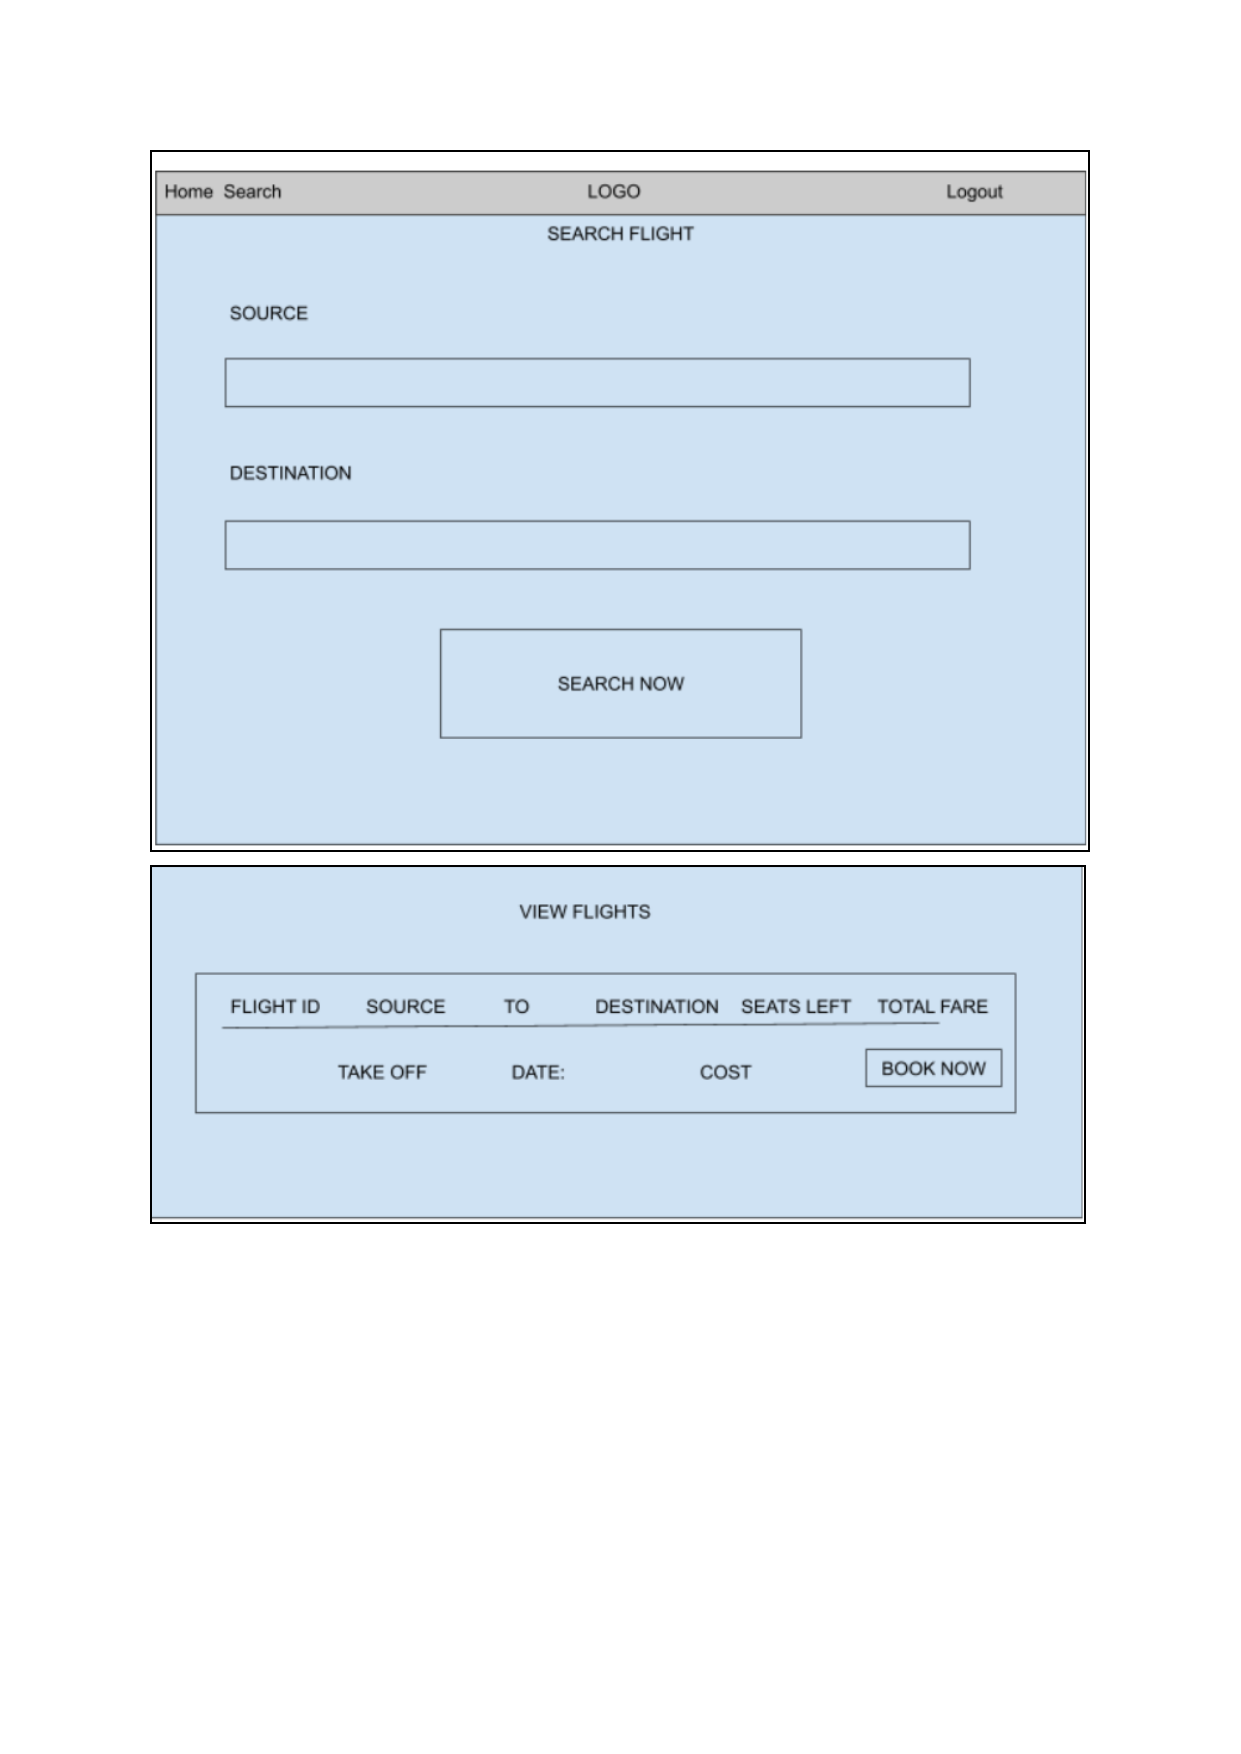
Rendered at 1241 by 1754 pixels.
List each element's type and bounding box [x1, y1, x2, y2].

picture [152, 152, 1088, 850]
picture [152, 867, 1084, 1222]
